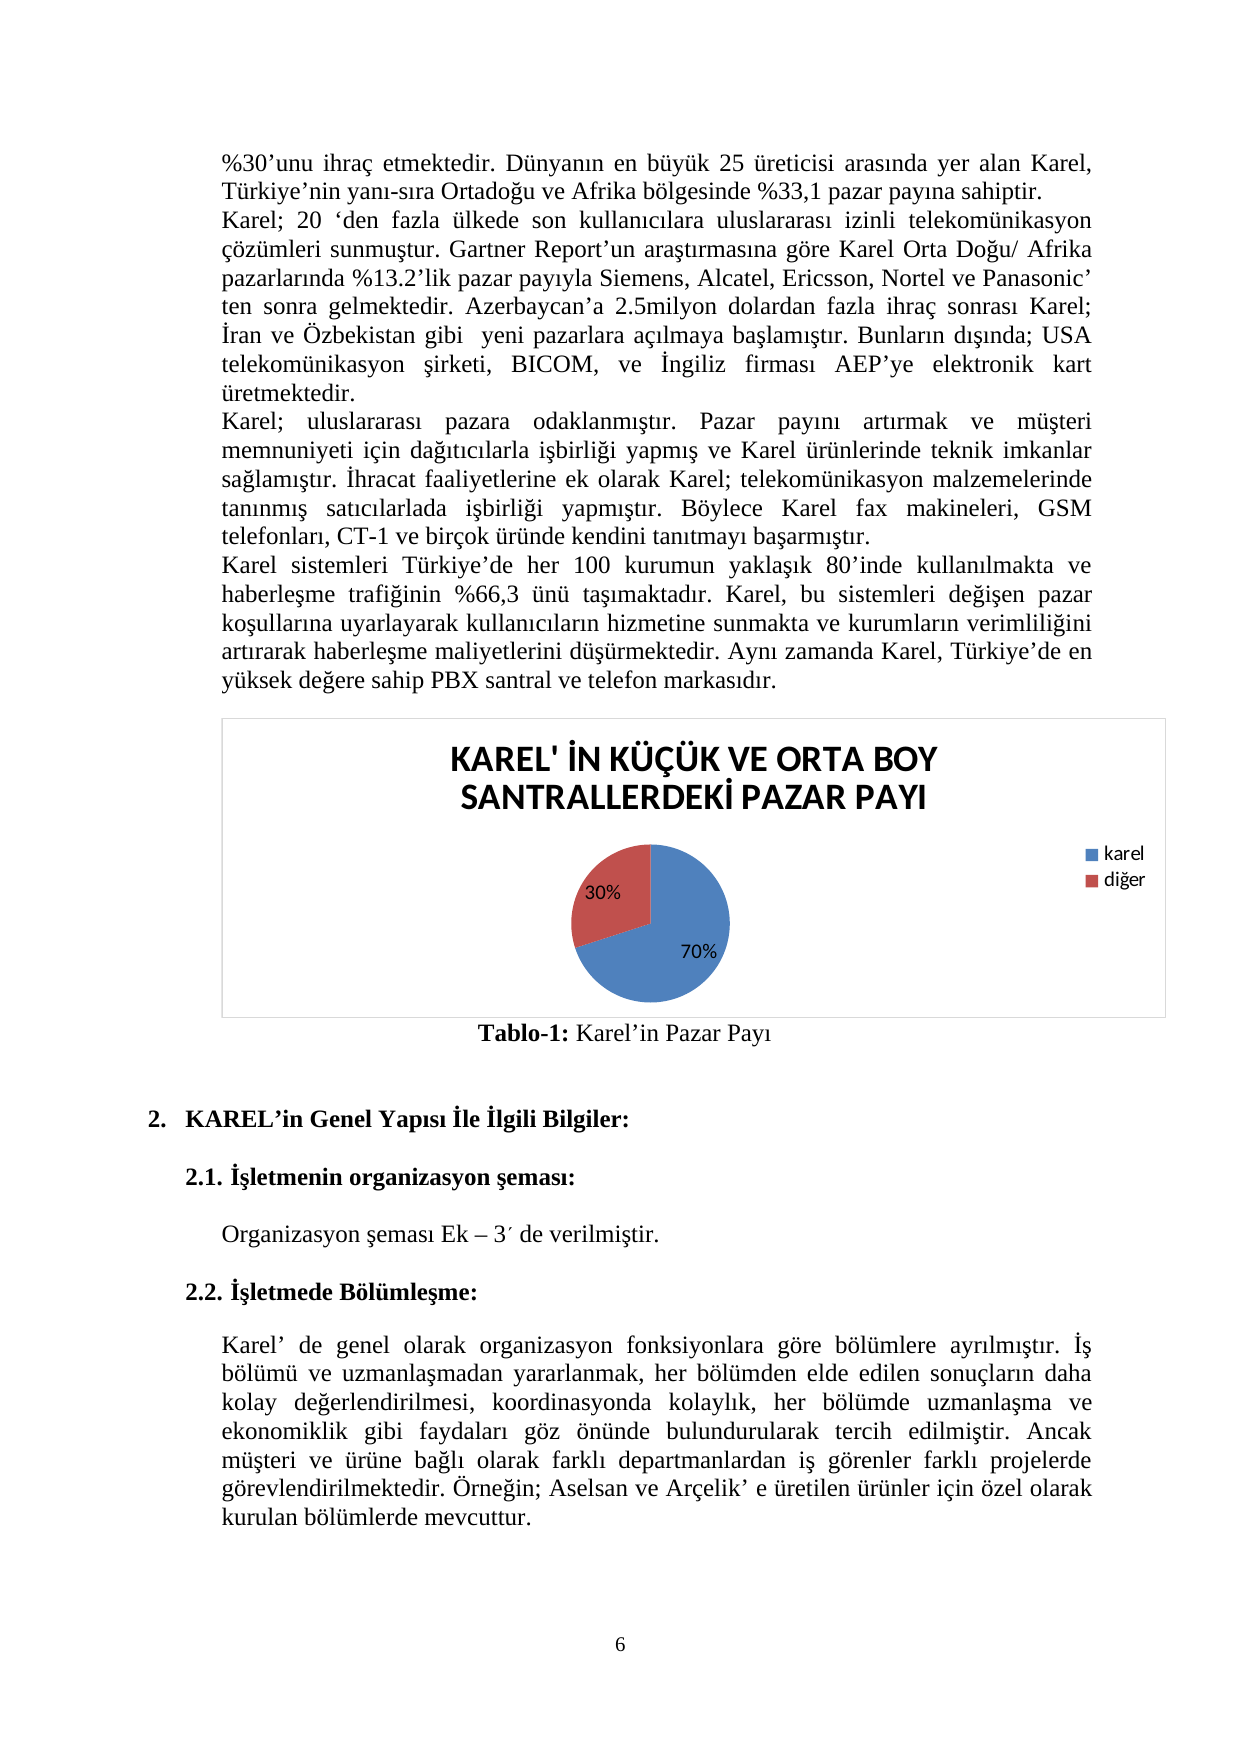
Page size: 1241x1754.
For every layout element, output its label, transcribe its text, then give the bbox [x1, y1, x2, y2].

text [221, 148, 1093, 205]
text Karel’ de genel olarak organizasyon fonksiyonlara göre bölümlere ayrılmıştır. İş bölümü ve uzmanlaşmadan yararlanmak, her bölümden elde edilen sonuçların daha kolay değerlendirilmesi, koordinasyonda kolaylık, her bölümde uzmanlaşma ve ekonomiklik gibi faydaları göz önünde bulundurularak tercih edilmiştir. Ancak müşteri ve ürüne bağlı olarak farklı departmanlardan iş görenler farklı projelerde görevlendirilmektedir. Örneğin; Aselsan ve Arçelik’ e üretilen ürünler için özel olarak kurulan bölümlerde mevcuttur. [221, 1330, 1093, 1531]
list İşletmenin organizasyon şeması: [185, 1162, 1093, 1191]
text Karel; uluslararası pazara odaklanmıştır. Pazar payını artırmak ve müşteri memnuniyeti için dağıtıcılarla işbirliği yapmış ve Karel ürünlerinde teknik imkanlar sağlamıştır. İhracat faaliyetlerine ek olarak Karel; telekomünikasyon malzemelerinde tanınmış satıcılarlada işbirliği yapmıştır. Böylece Karel fax makineleri, GSM telefonları, CT-1 ve birçok üründe kendini tanıtmayı başarmıştır. [221, 406, 1093, 550]
text Tablo-1: Karel’in Pazar Payı [221, 1018, 1093, 1047]
list KAREL’in Genel Yapısı İle İlgili Bilgiler: [148, 1104, 1093, 1133]
text Karel sistemleri Türkiye’de her 100 kurumun yaklaşık 80’inde kullanılmakta ve haberleşme trafiğinin %66,3 ünü taşımaktadır. Karel, bu sistemleri değişen pazar koşullarına uyarlayarak kullanıcıların hizmetine sunmakta ve kurumların verimliliğini artırarak haberleşme maliyetlerini düşürmektedir. Aynı zamanda Karel, Türkiye’de en yüksek değere sahip PBX santral ve telefon markasıdır. [221, 550, 1093, 694]
text Organizasyon şeması Ek – 3 de verilmiştir. [221, 1219, 1093, 1248]
list İşletmede Bölümleşme: [185, 1277, 1093, 1306]
text Karel; 20 ‘den fazla ülkede son kullanıcılara uluslararası izinli telekomünikasyon çözümleri sunmuştur. Gartner Report’un araştırmasına göre Karel Orta Doğu/ Afrika pazarlarında %13.2’lik pazar payıyla Siemens, Alcatel, Ericsson, Nortel ve Panasonic’ ten sonra gelmektedir. Azerbaycan’a 2.5milyon dolardan fazla ihraç sonrası Karel; İran ve Özbekistan gibi yeni pazarlara açılmaya başlamıştır. Bunların dışında; USA telekomünikasyon şirketi, BICOM, ve İngiliz firması AEP’ye elektronik kart üretmektedir. [221, 205, 1093, 406]
